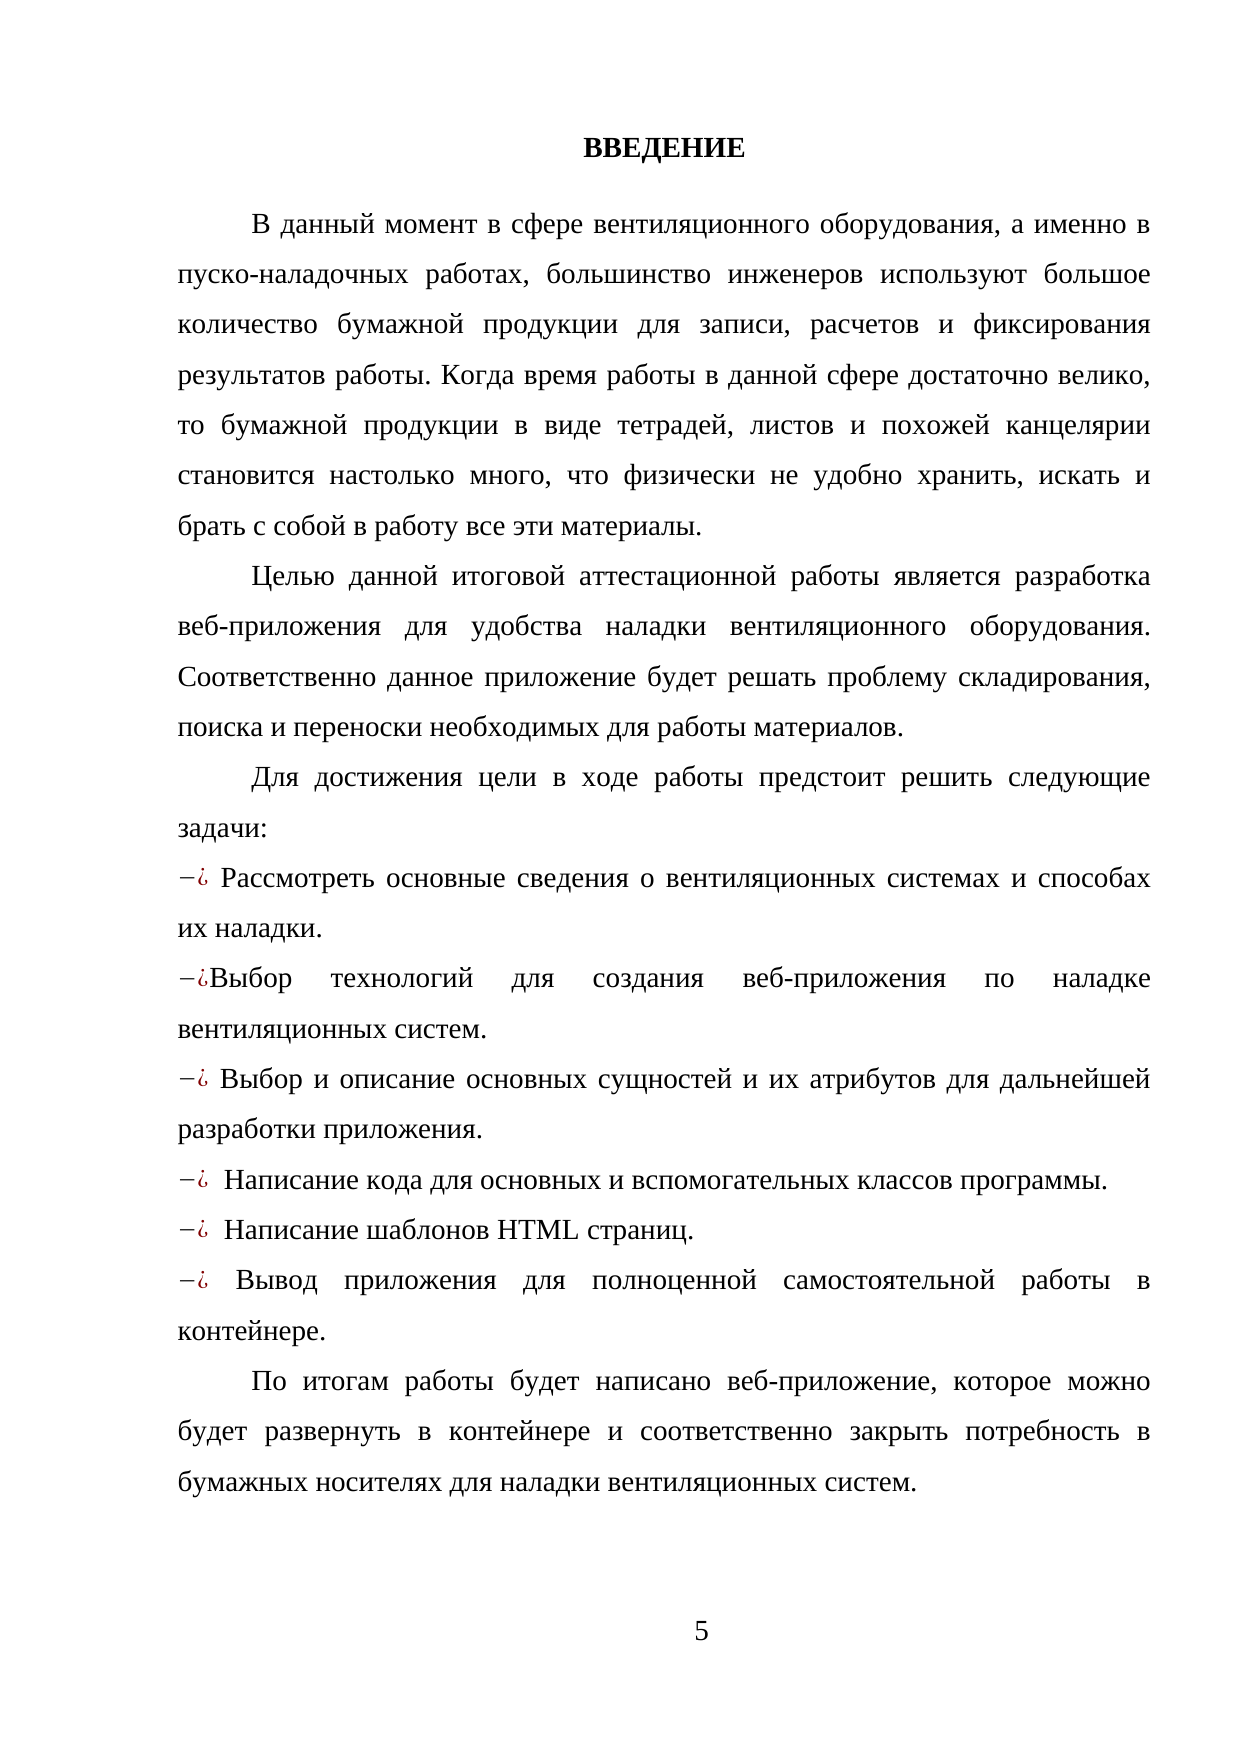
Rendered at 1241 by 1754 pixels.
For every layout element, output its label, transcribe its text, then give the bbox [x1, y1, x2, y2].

subtitle ВВЕДЕНИЕ [177, 131, 1152, 164]
text Выбор технологий для создания веб-приложения по наладке вентиляционных систем. [177, 961, 1152, 1044]
text Написание кода для основных и вспомогательных классов программы. [177, 1162, 1152, 1195]
text Для достижения цели в ходе работы предстоит решить следующие задачи: [177, 759, 1152, 843]
text Вывод приложения для полноценной самостоятельной работы в контейнере. [177, 1262, 1152, 1346]
text Рассмотреть основные сведения о вентиляционных системах и способах их наладки. [177, 860, 1152, 944]
text Написание шаблонов HTML страниц. [177, 1212, 1152, 1246]
text По итогам работы будет написано веб-приложение, которое можно будет развернуть в контейнере и соответственно закрыть потребность в бумажных носителях для наладки вентиляционных систем. [177, 1363, 1152, 1497]
text В данный момент в сфере вентиляционного оборудования, а именно в пуско-наладочных работах, большинство инженеров используют большое количество бумажной продукции для записи, расчетов и фиксирования результатов работы. Когда время работы в данной сфере достаточно велико, то бумажной продукции в виде тетрадей, листов и похожей канцелярии становится настолько много, что физически не удобно хранить, искать и брать с собой в работу все эти материалы. [177, 206, 1152, 541]
text Целью данной итоговой аттестационной работы является разработка веб-приложения для удобства наладки вентиляционного оборудования. Соответственно данное приложение будет решать проблему складирования, поиска и переноски необходимых для работы материалов. [177, 558, 1152, 743]
text Выбор и описание основных сущностей и их атрибутов для дальнейшей разработки приложения. [177, 1061, 1152, 1145]
